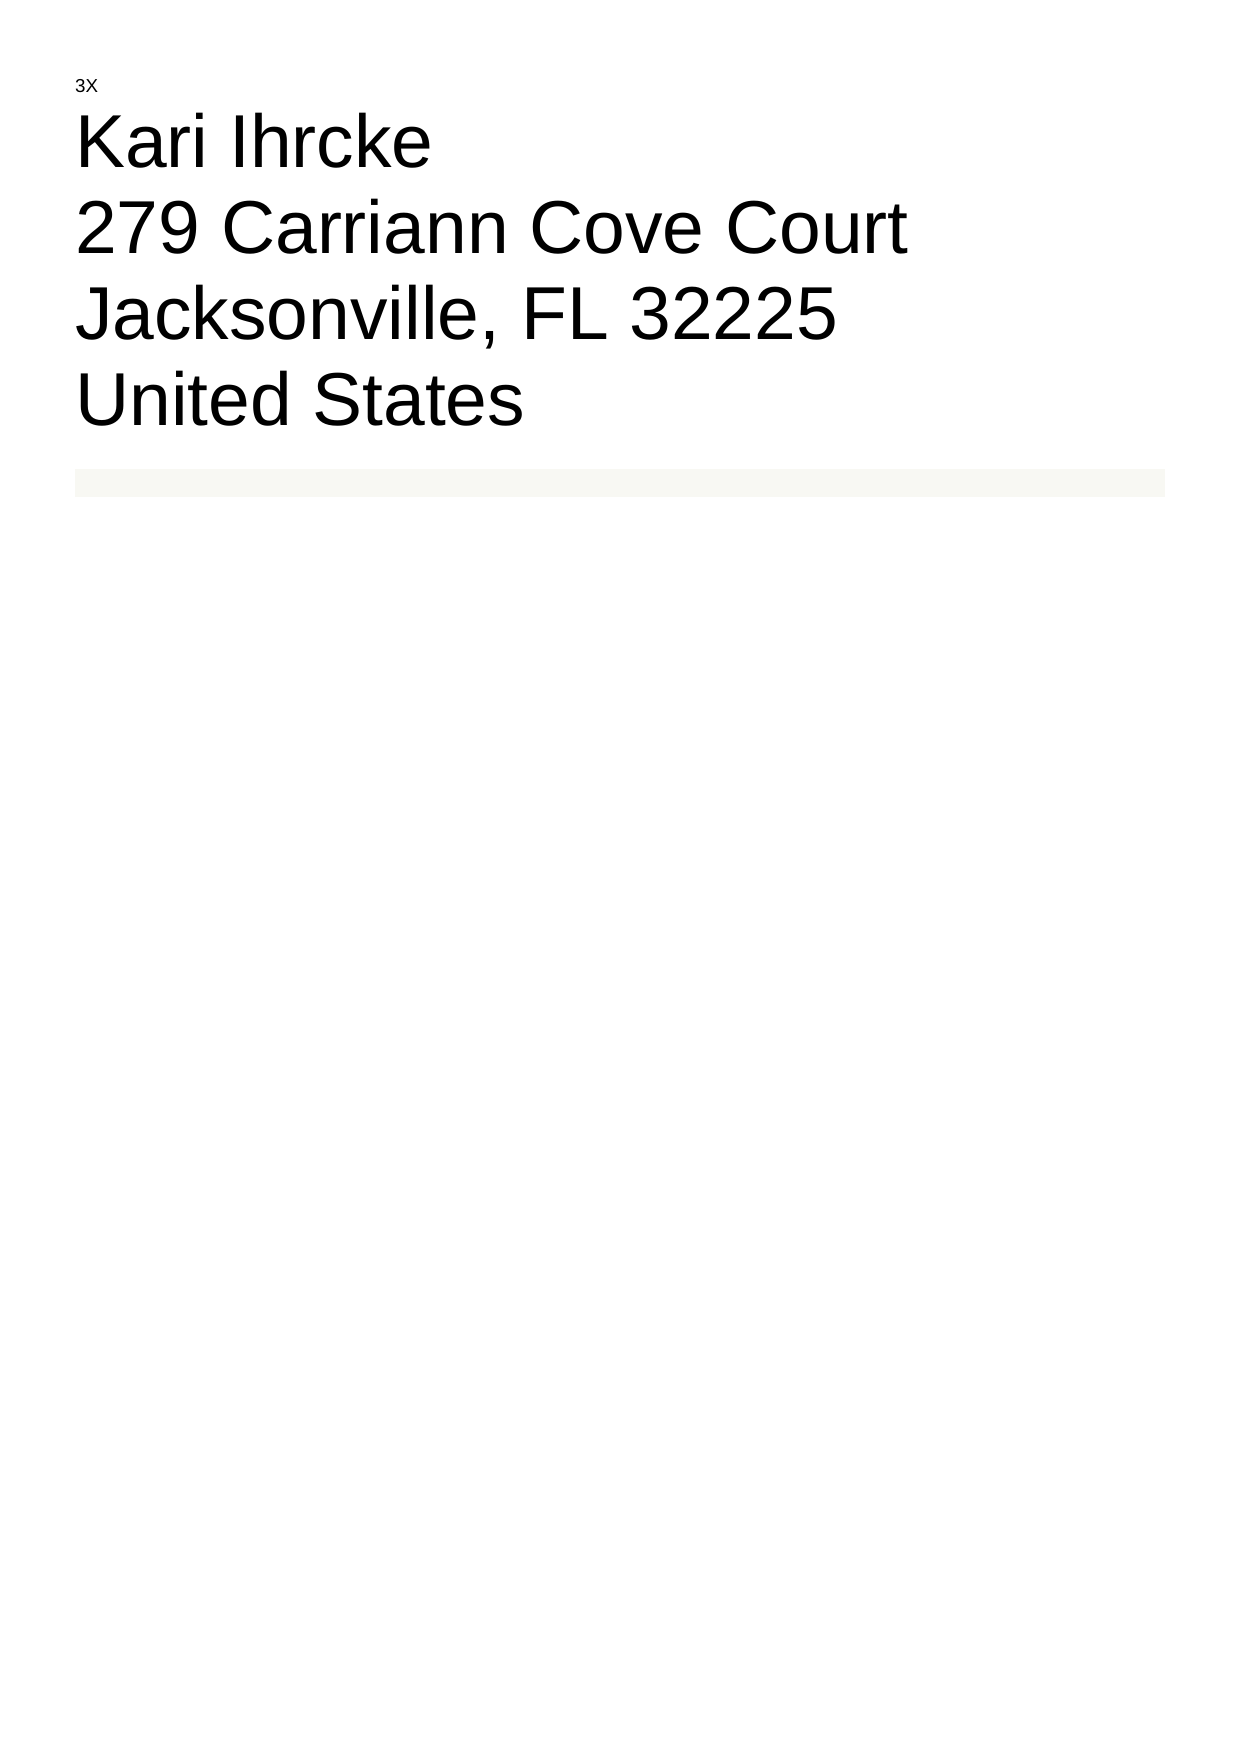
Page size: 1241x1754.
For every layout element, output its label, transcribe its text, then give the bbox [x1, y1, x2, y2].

text Kari Ihrcke 279 Carriann Cove Court Jacksonville, FL 32225 United States [75, 97, 1165, 442]
text 3X [75, 75, 1165, 97]
